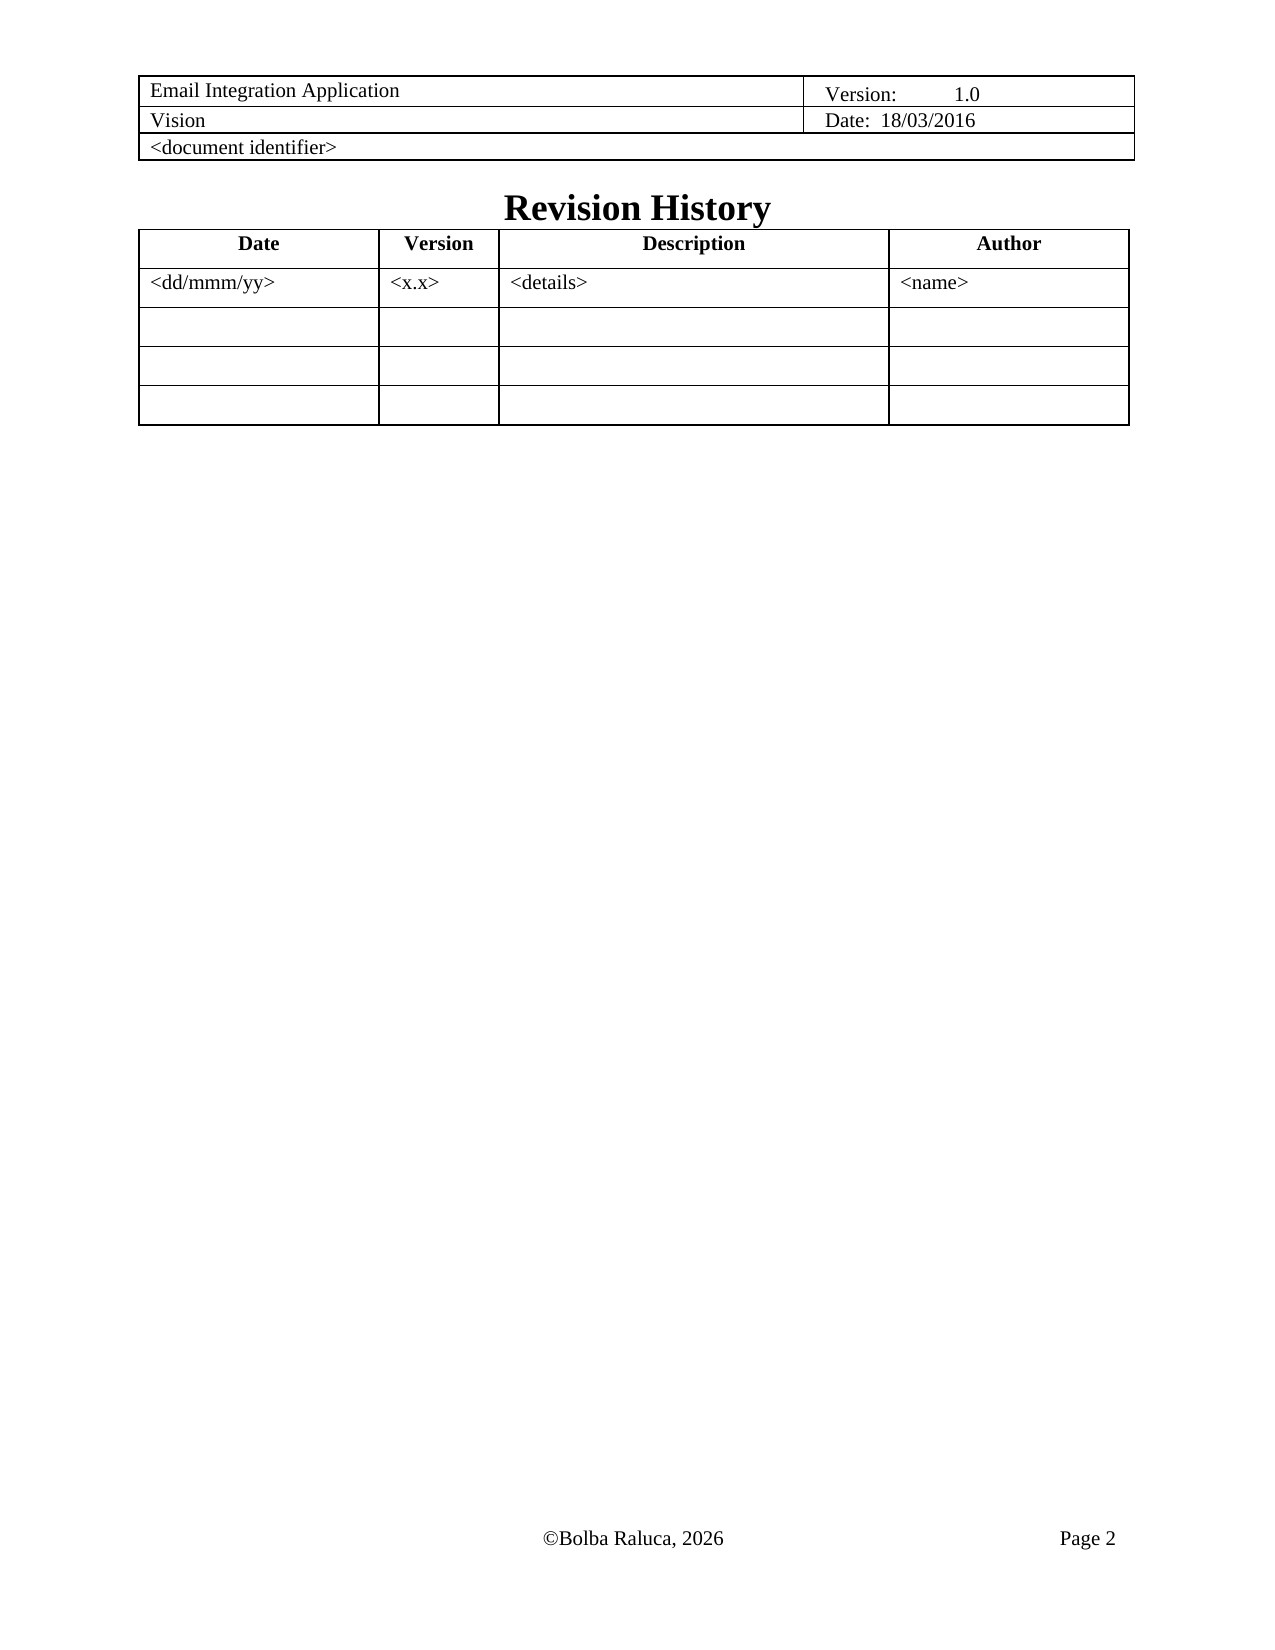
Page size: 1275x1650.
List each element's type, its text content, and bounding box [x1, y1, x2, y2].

table_cell [140, 386, 378, 424]
table_cell [890, 386, 1128, 424]
table_header Description [500, 230, 888, 268]
table_cell <dd/mmm/yy> [140, 269, 378, 307]
table_cell [890, 308, 1128, 346]
table_cell <x.x> [380, 269, 498, 307]
table_cell <details> [500, 269, 888, 307]
table_header Version [380, 230, 498, 268]
table_cell [380, 308, 498, 346]
table_cell [380, 386, 498, 424]
table_header Author [890, 230, 1128, 268]
table_cell [500, 347, 888, 385]
table_cell [500, 386, 888, 424]
table_cell [140, 347, 378, 385]
table_cell <name> [890, 269, 1128, 307]
title Revision History [150, 185, 1125, 228]
table_header Date [140, 230, 378, 268]
table_cell [140, 308, 378, 346]
table_cell [890, 347, 1128, 385]
table_cell [500, 308, 888, 346]
table_cell [380, 347, 498, 385]
